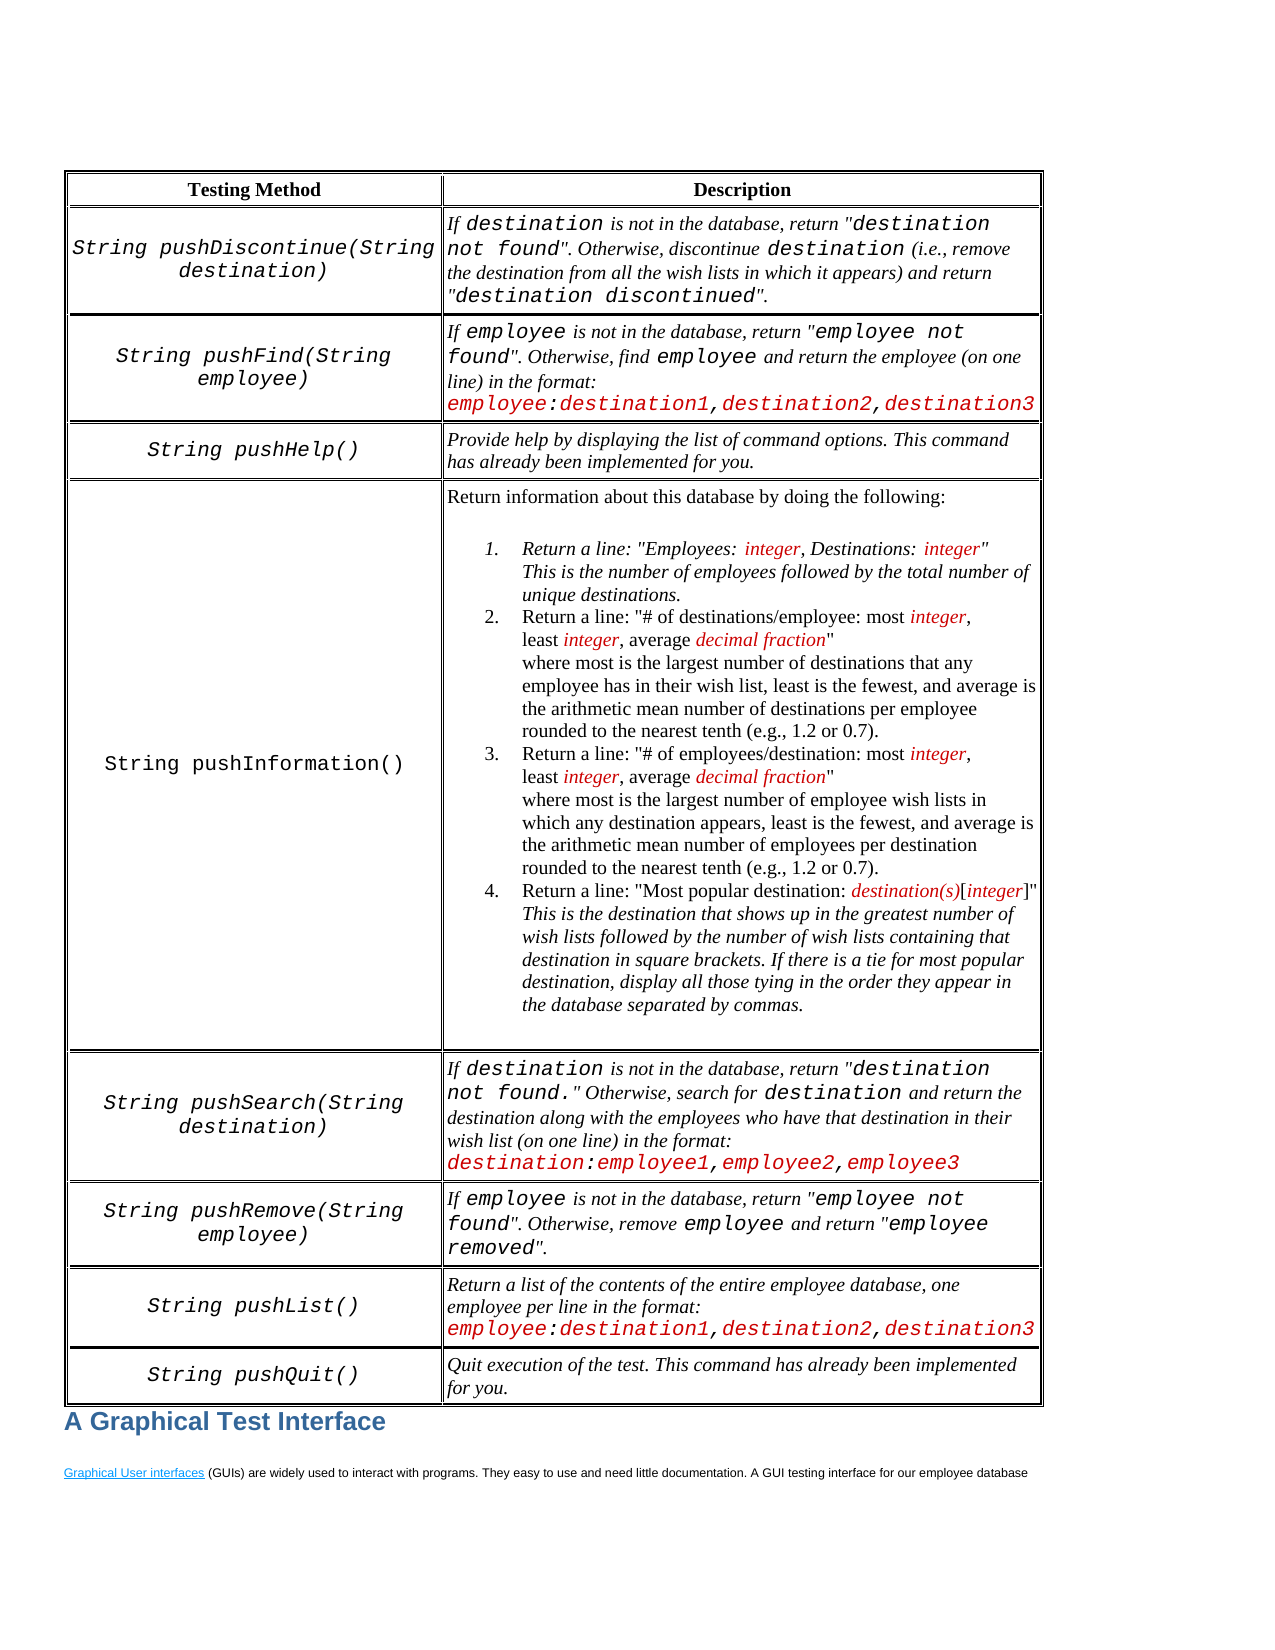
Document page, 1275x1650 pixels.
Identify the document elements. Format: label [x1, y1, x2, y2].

table_cell [47, 150, 1058, 1500]
